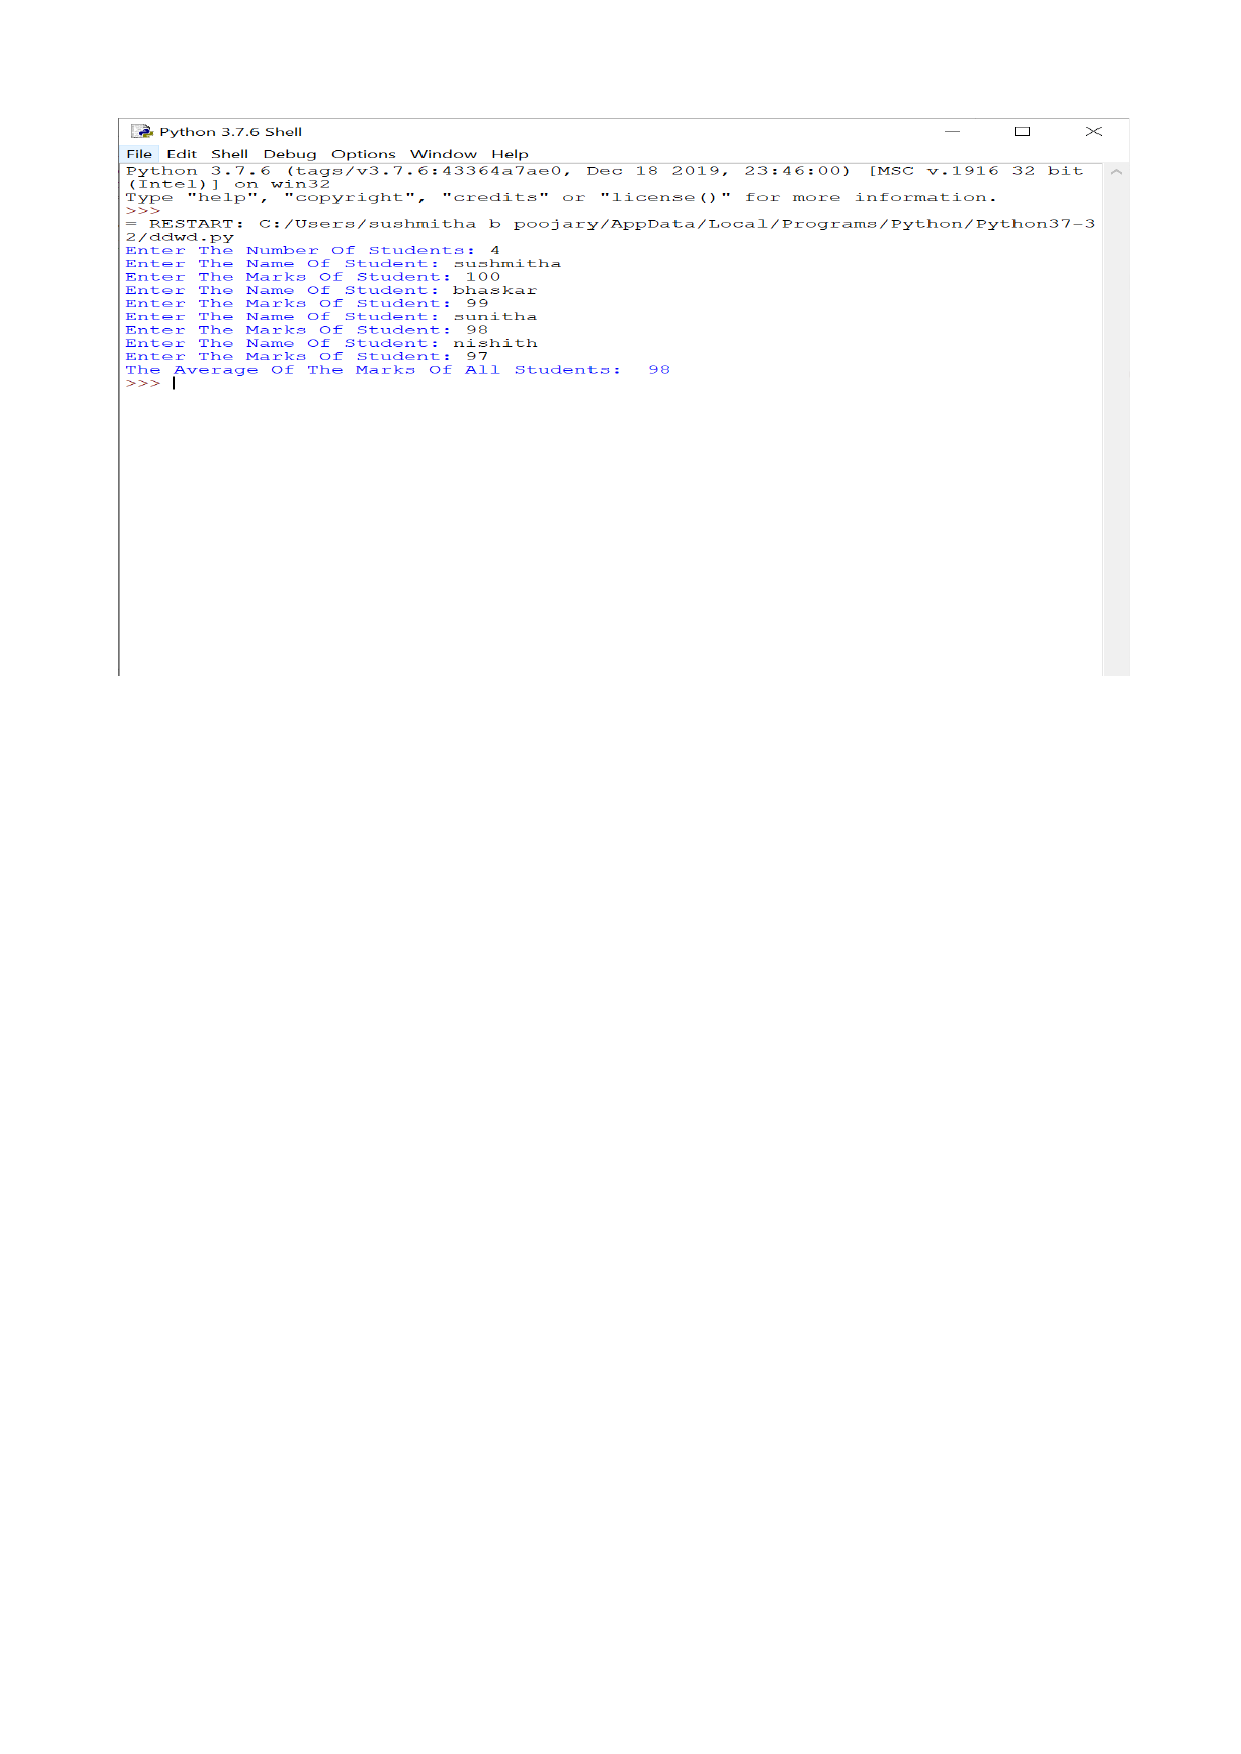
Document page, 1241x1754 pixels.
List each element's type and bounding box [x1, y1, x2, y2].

picture [118, 118, 1130, 676]
